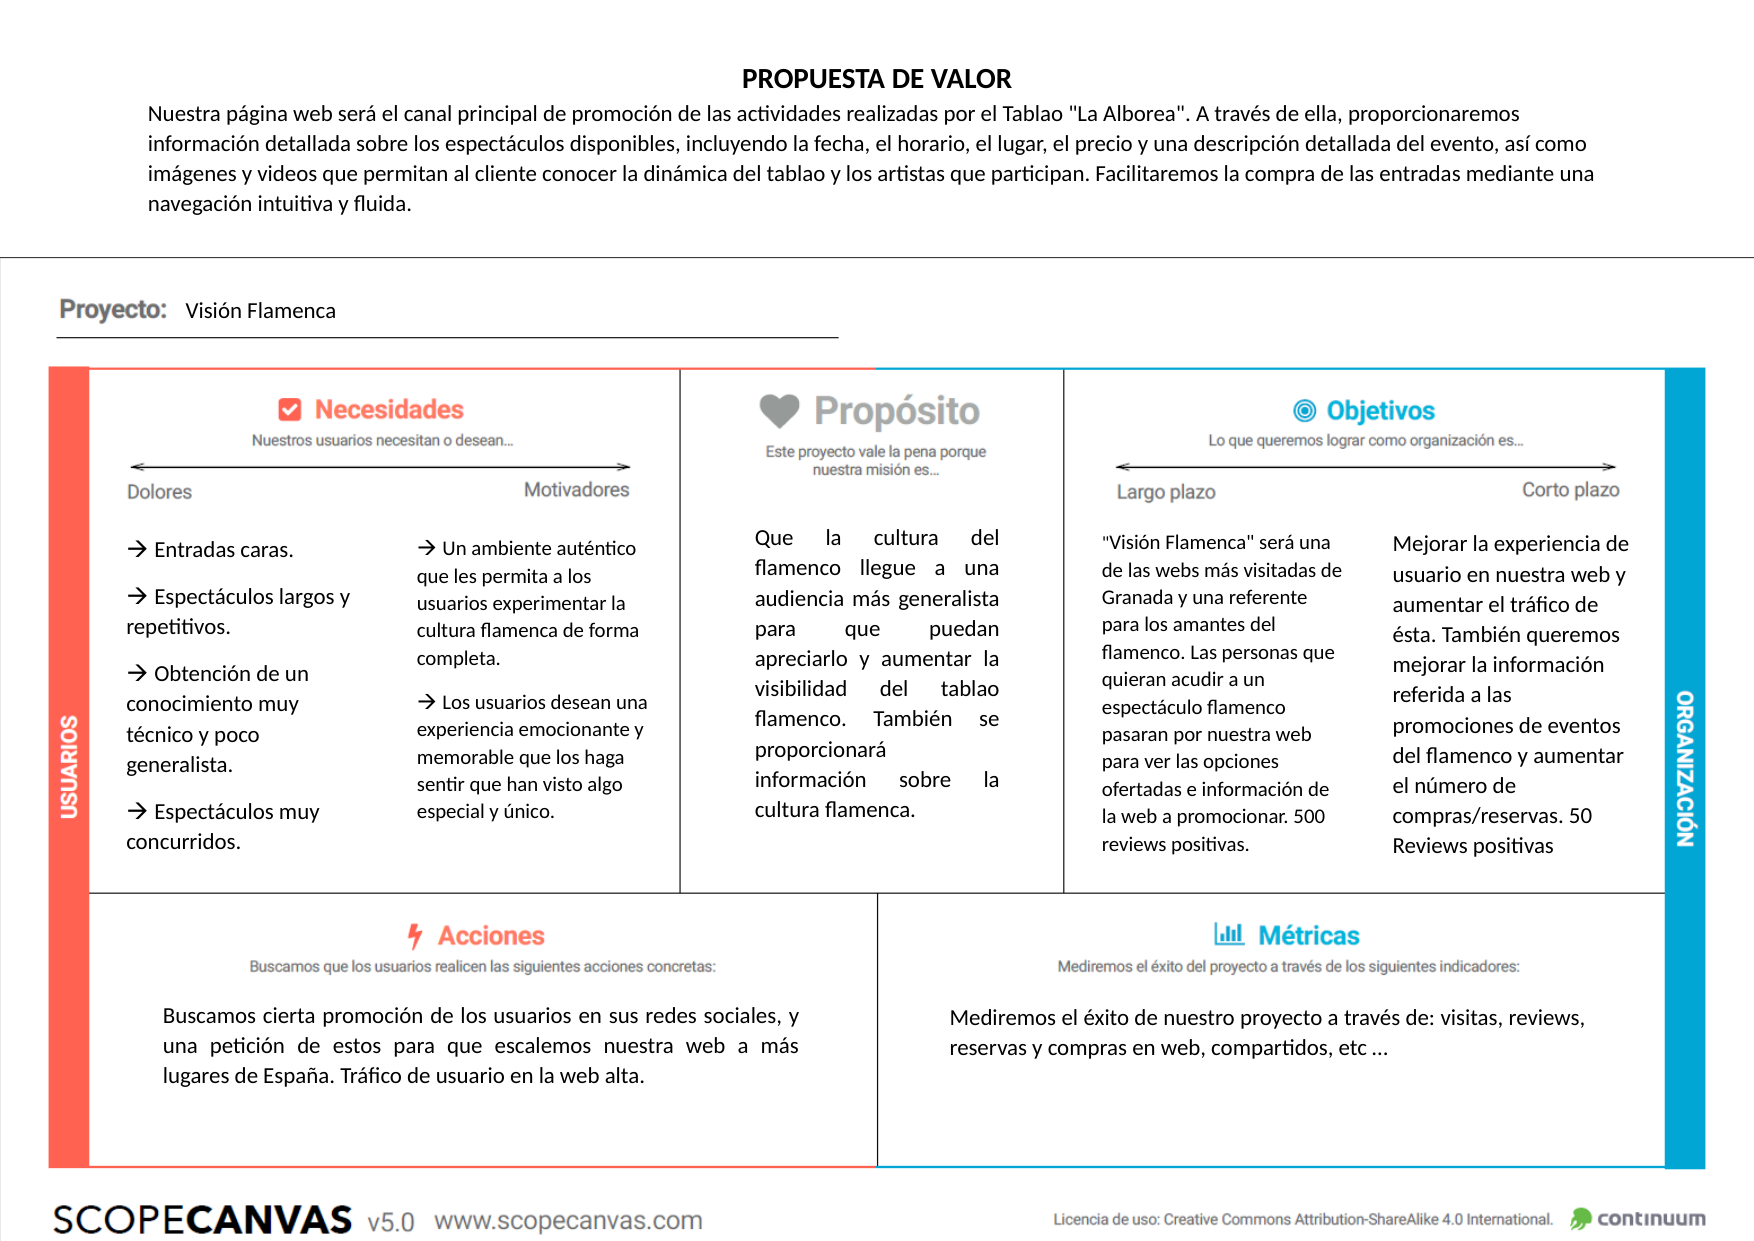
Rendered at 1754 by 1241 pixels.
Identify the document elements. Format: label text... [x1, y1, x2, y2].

text PROPUESTA DE VALOR [148, 60, 1606, 96]
picture [0, 257, 1754, 1241]
text Nuestra página web será el canal principal de promoción de las actividades realizadas por el Tablao "La Alborea". A través de ella, proporcionaremos información detallada sobre los espectáculos disponibles, incluyendo la fecha, el horario, el lugar, el precio y una descripción detallada del evento, así como imágenes y videos que permitan al cliente conocer la dinámica del tablao y los artistas que participan. Facilitaremos la compra de las entradas mediante una navegación intuitiva y fluida. [148, 99, 1606, 217]
